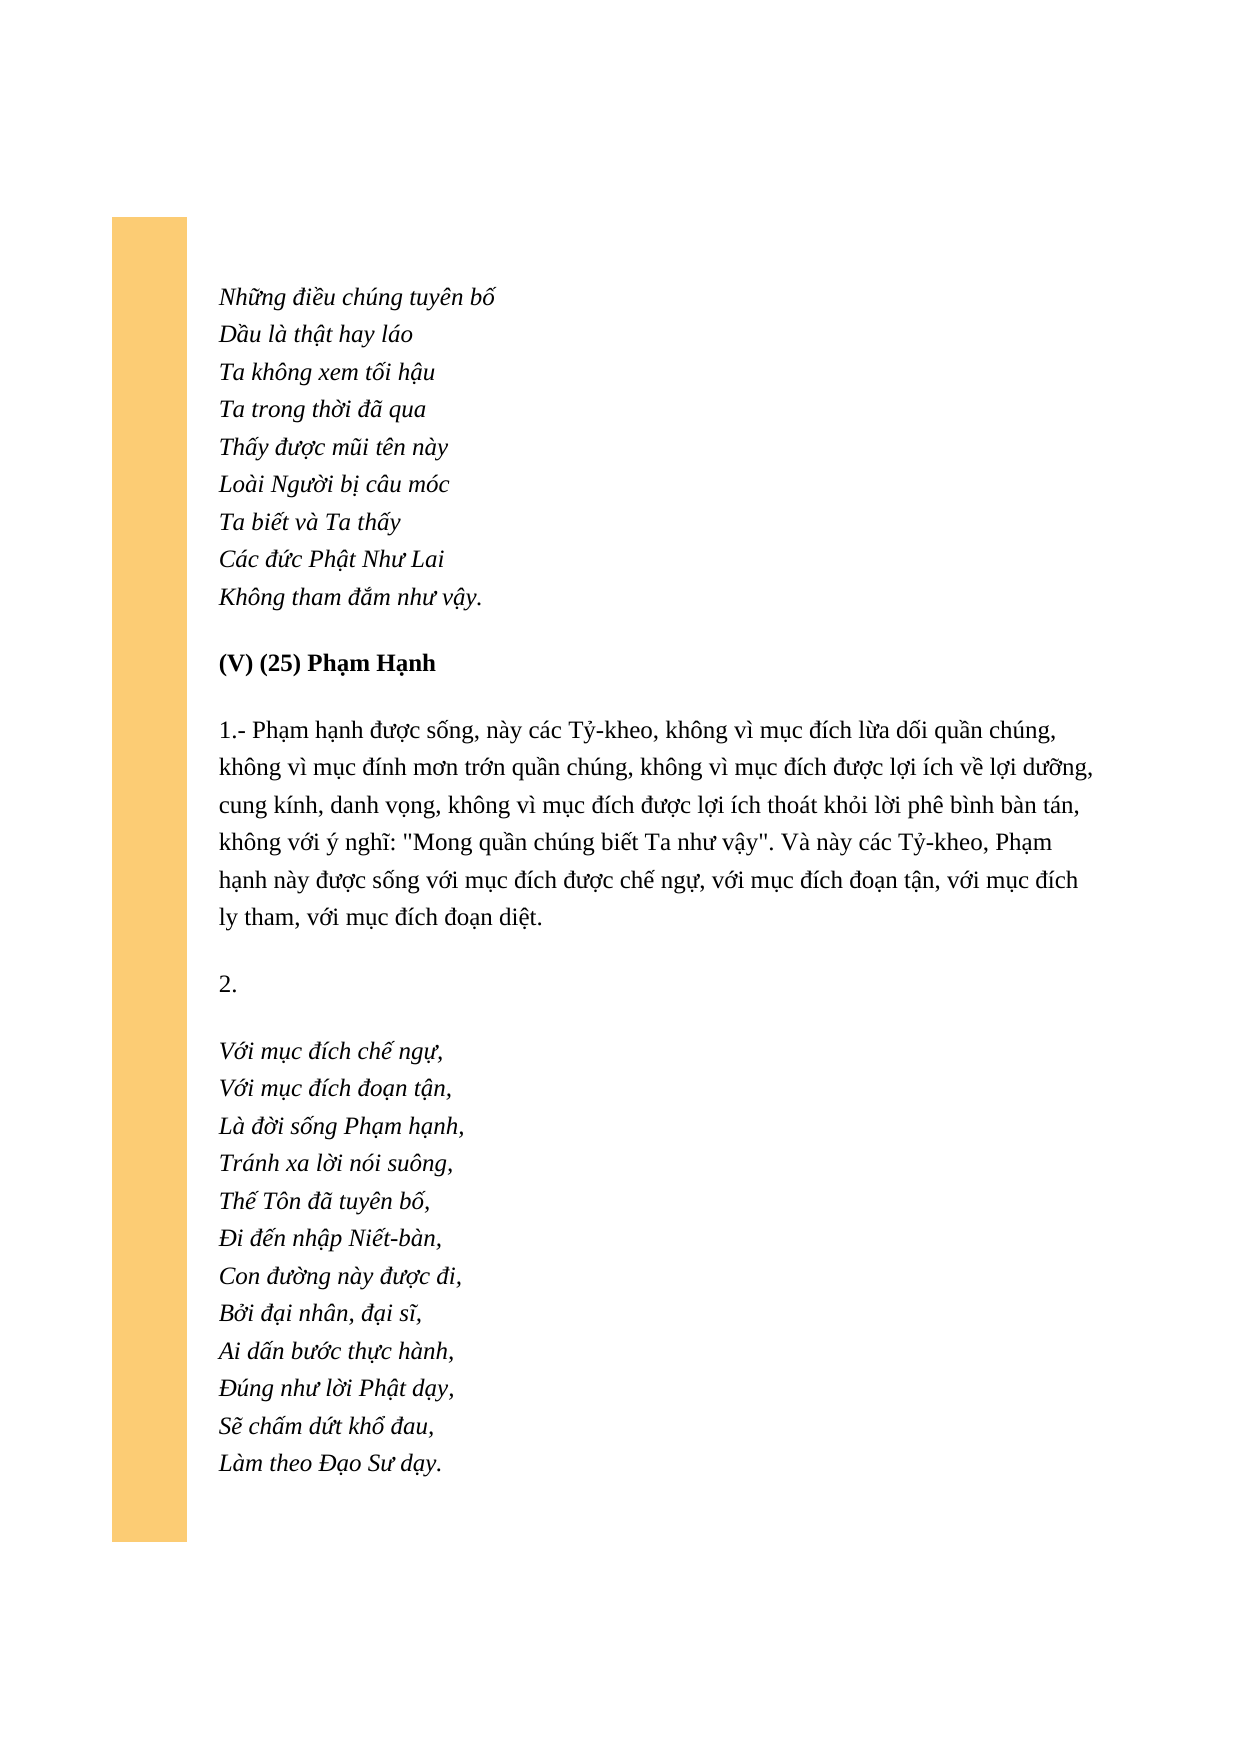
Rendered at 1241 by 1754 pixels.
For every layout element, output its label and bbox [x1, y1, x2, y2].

table_header [187, 217, 1128, 1542]
table_header [112, 217, 187, 1542]
